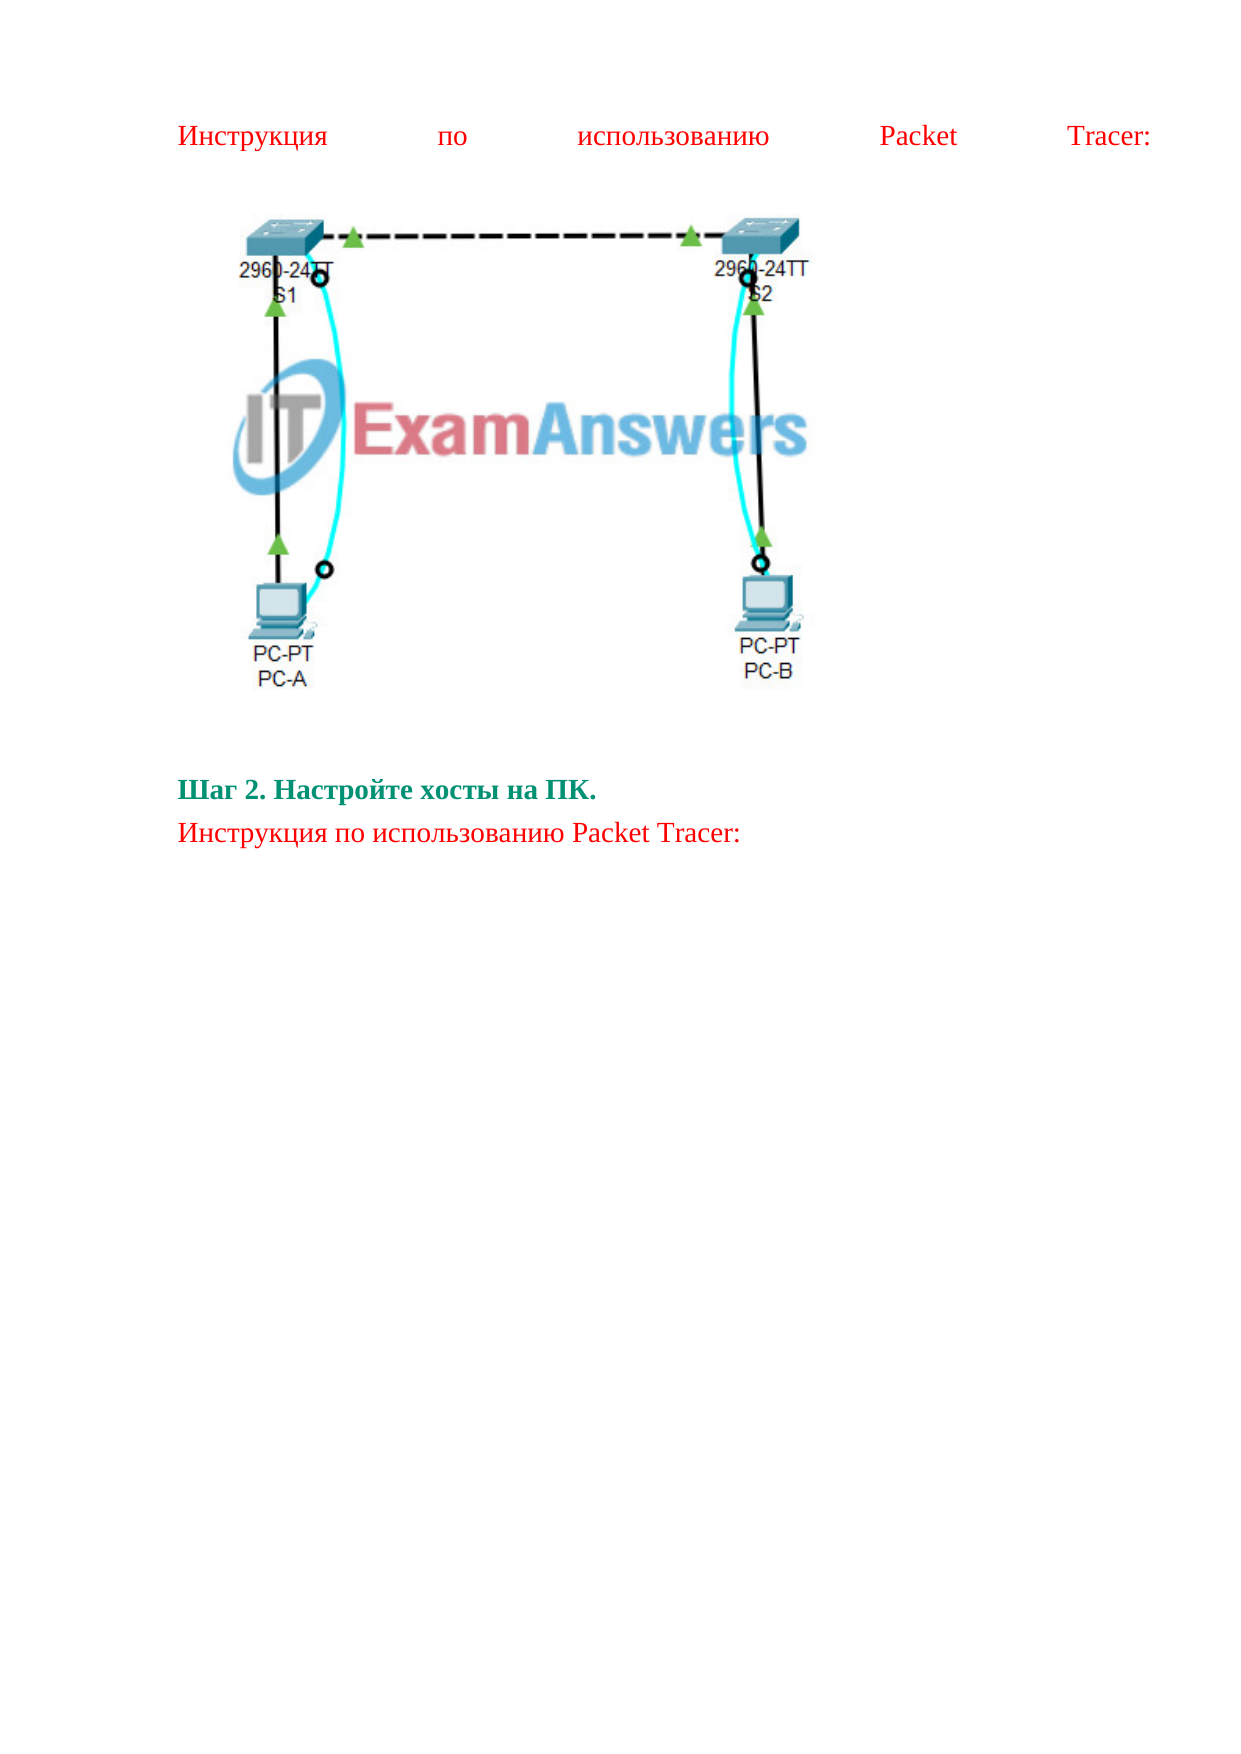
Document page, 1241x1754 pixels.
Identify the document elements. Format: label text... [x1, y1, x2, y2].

text Шаг 2. Настройте хосты на ПК. [177, 772, 1152, 806]
picture [177, 151, 915, 757]
text Инструкция по использованию Packet Tracer: [177, 815, 1152, 848]
